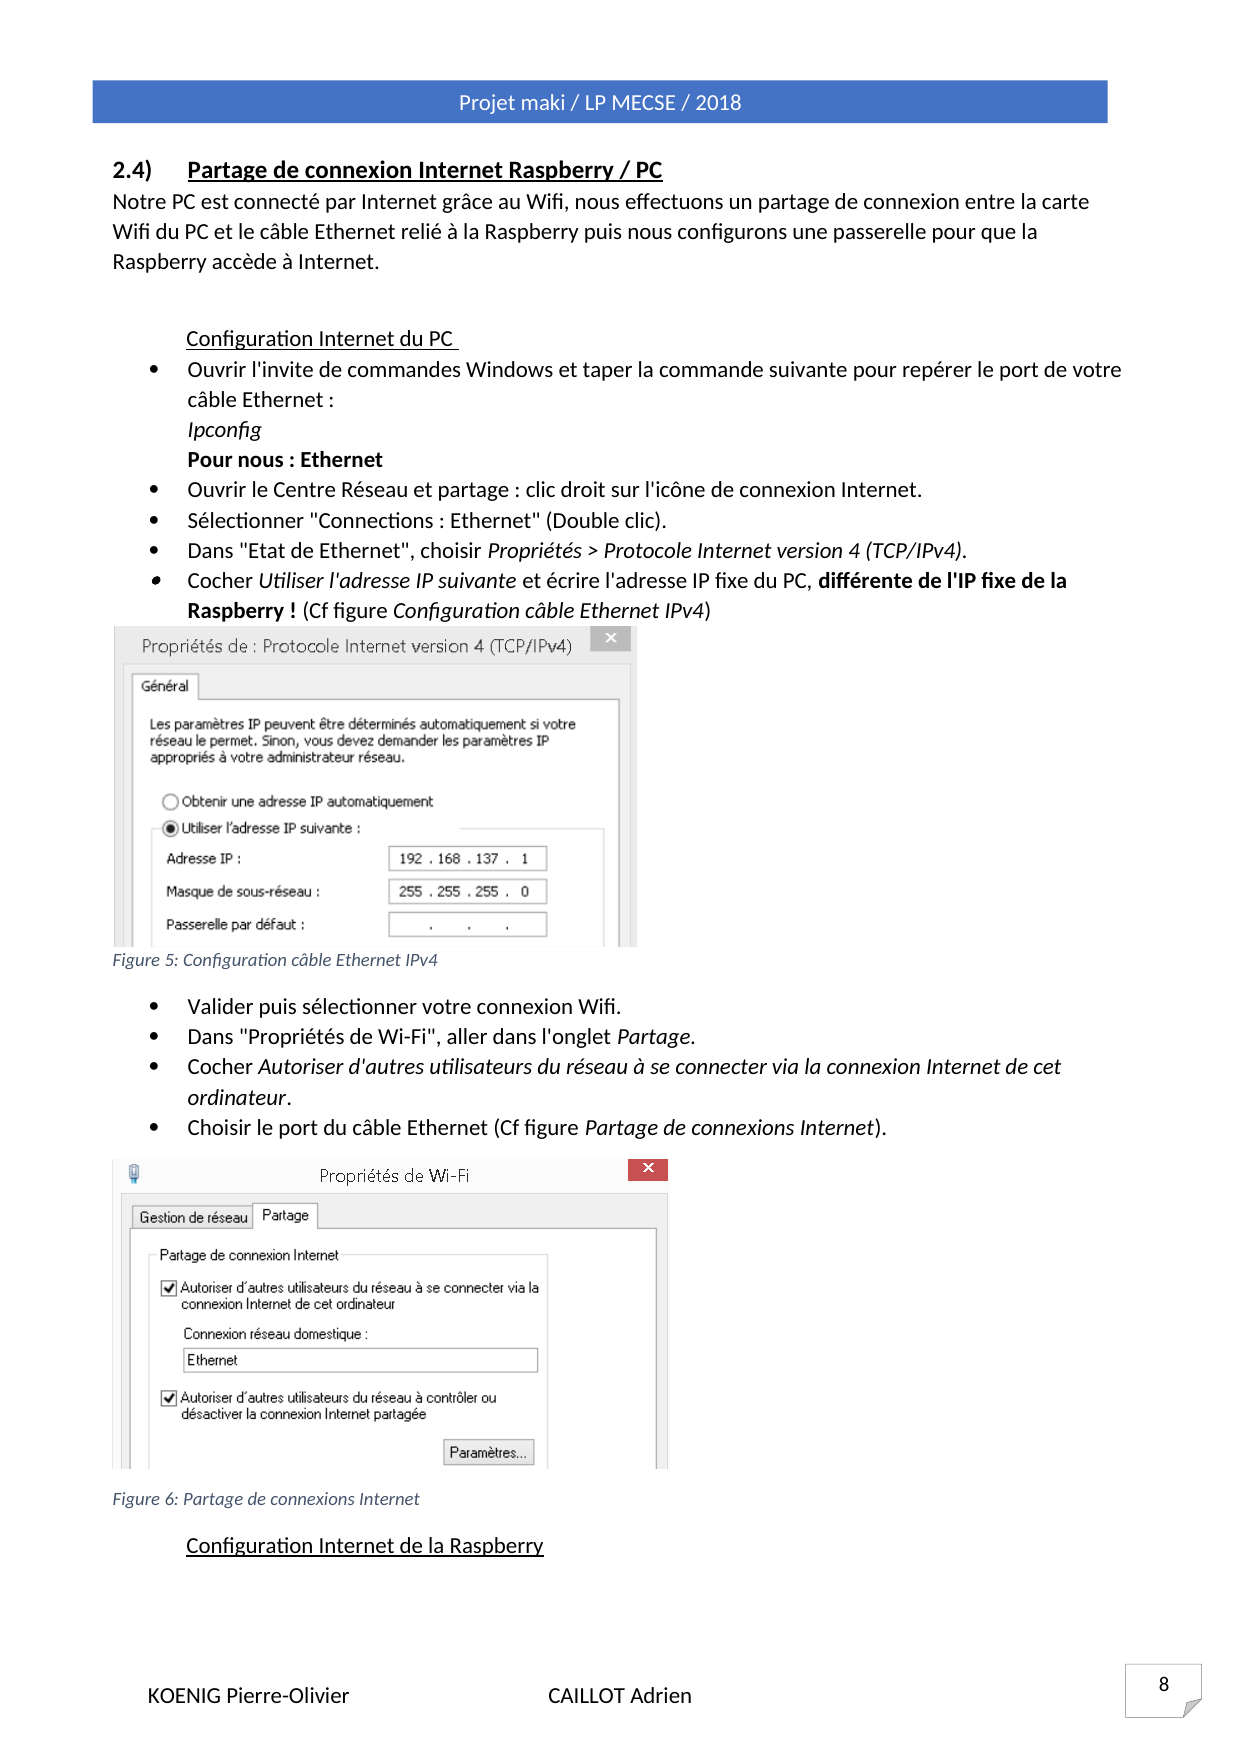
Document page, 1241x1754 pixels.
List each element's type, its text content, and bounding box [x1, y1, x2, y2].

picture [112, 626, 638, 947]
list Dans "Propriétés de Wi-Fi", aller dans l'onglet Partage. [150, 1022, 1128, 1050]
list Sélectionner "Connections : Ethernet" (Double clic). [150, 506, 1128, 534]
list Ouvrir le Centre Réseau et partage : clic droit sur l'icône de connexion Internet. [150, 476, 1128, 504]
picture [112, 1159, 671, 1469]
text Figure 5: Configuration câble Ethernet IPv4 [112, 948, 1128, 971]
text Figure 6: Partage de connexions Internet [112, 1487, 1128, 1510]
list Cocher Autoriser d'autres utilisateurs du réseau à se connecter via la connexion Internet de cet ordinateur. [150, 1052, 1128, 1111]
list Dans "Etat de Ethernet", choisir Propriétés > Protocole Internet version 4 (TCP/IPv4). [150, 536, 1128, 564]
list Pour nous : Ethernet [187, 445, 1128, 473]
text Configuration Internet de la Raspberry [112, 1531, 1128, 1559]
list Valider puis sélectionner votre connexion Wifi. [150, 992, 1128, 1020]
list Cocher Utiliser l'adresse IP suivante et écrire l'adresse IP fixe du PC, différente de l'IP fixe de la Raspberry ! (Cf figure Configuration câble Ethernet IPv4) [150, 566, 1128, 624]
list Ouvrir l'invite de commandes Windows et taper la commande suivante pour repérer le port de votre câble Ethernet : [150, 355, 1128, 413]
text Notre PC est connecté par Internet grâce au Wifi, nous effectuons un partage de connexion entre la carte Wifi du PC et le câble Ethernet relié à la Raspberry puis nous configurons une passerelle pour que la Raspberry accède à Internet. [112, 187, 1128, 276]
list Ipconfig [187, 415, 1128, 443]
list Choisir le port du câble Ethernet (Cf figure Partage de connexions Internet). [150, 1113, 1128, 1141]
text Configuration Internet du PC [112, 324, 1128, 353]
subtitle Partage de connexion Internet Raspberry / PC [112, 154, 1128, 185]
